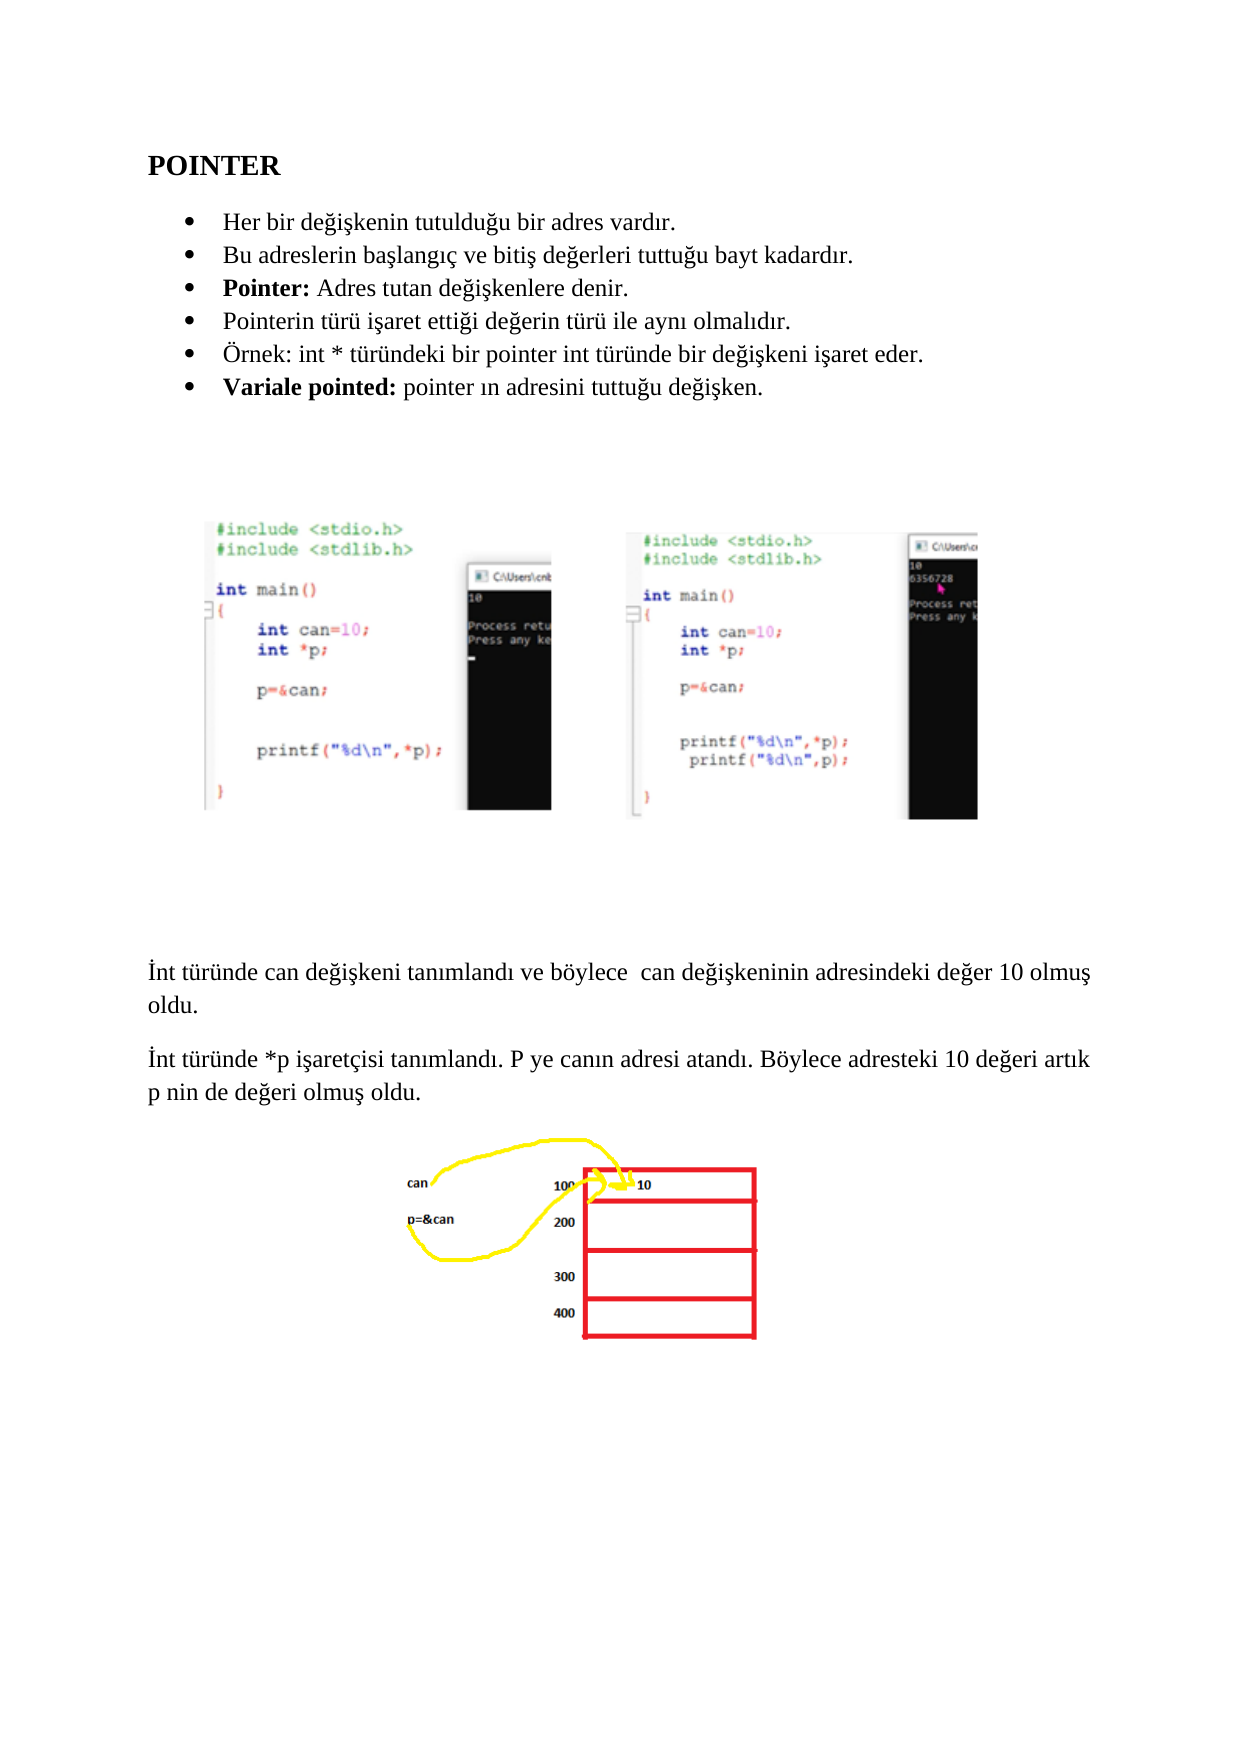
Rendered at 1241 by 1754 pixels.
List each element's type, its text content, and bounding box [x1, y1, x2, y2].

text İnt türünde can değişkeni tanımlandı ve böylece can değişkeninin adresindeki değer 10 olmuş oldu. [148, 957, 1093, 1019]
text İnt türünde *p işaretçisi tanımlandı. P ye canın adresi atandı. Böylece adresteki 10 değeri artık p nin de değeri olmuş oldu. [148, 1044, 1093, 1106]
list Her bir değişkenin tutulduğu bir adres vardır. [185, 207, 1093, 236]
list Bu adreslerin başlangıç ve bitiş değerleri tuttuğu bayt kadardır. [185, 240, 1093, 269]
list Variale pointed: pointer ın adresini tuttuğu değişken. [185, 372, 1093, 401]
list Pointer: Adres tutan değişkenlere denir. [185, 273, 1093, 302]
text POINTER [148, 148, 1093, 181]
list Örnek: int * türündeki bir pointer int türünde bir değişkeni işaret eder. [185, 339, 1093, 368]
picture [393, 1130, 848, 1381]
list Pointerin türü işaret ettiği değerin türü ile aynı olmalıdır. [185, 306, 1093, 335]
picture [147, 478, 1093, 879]
